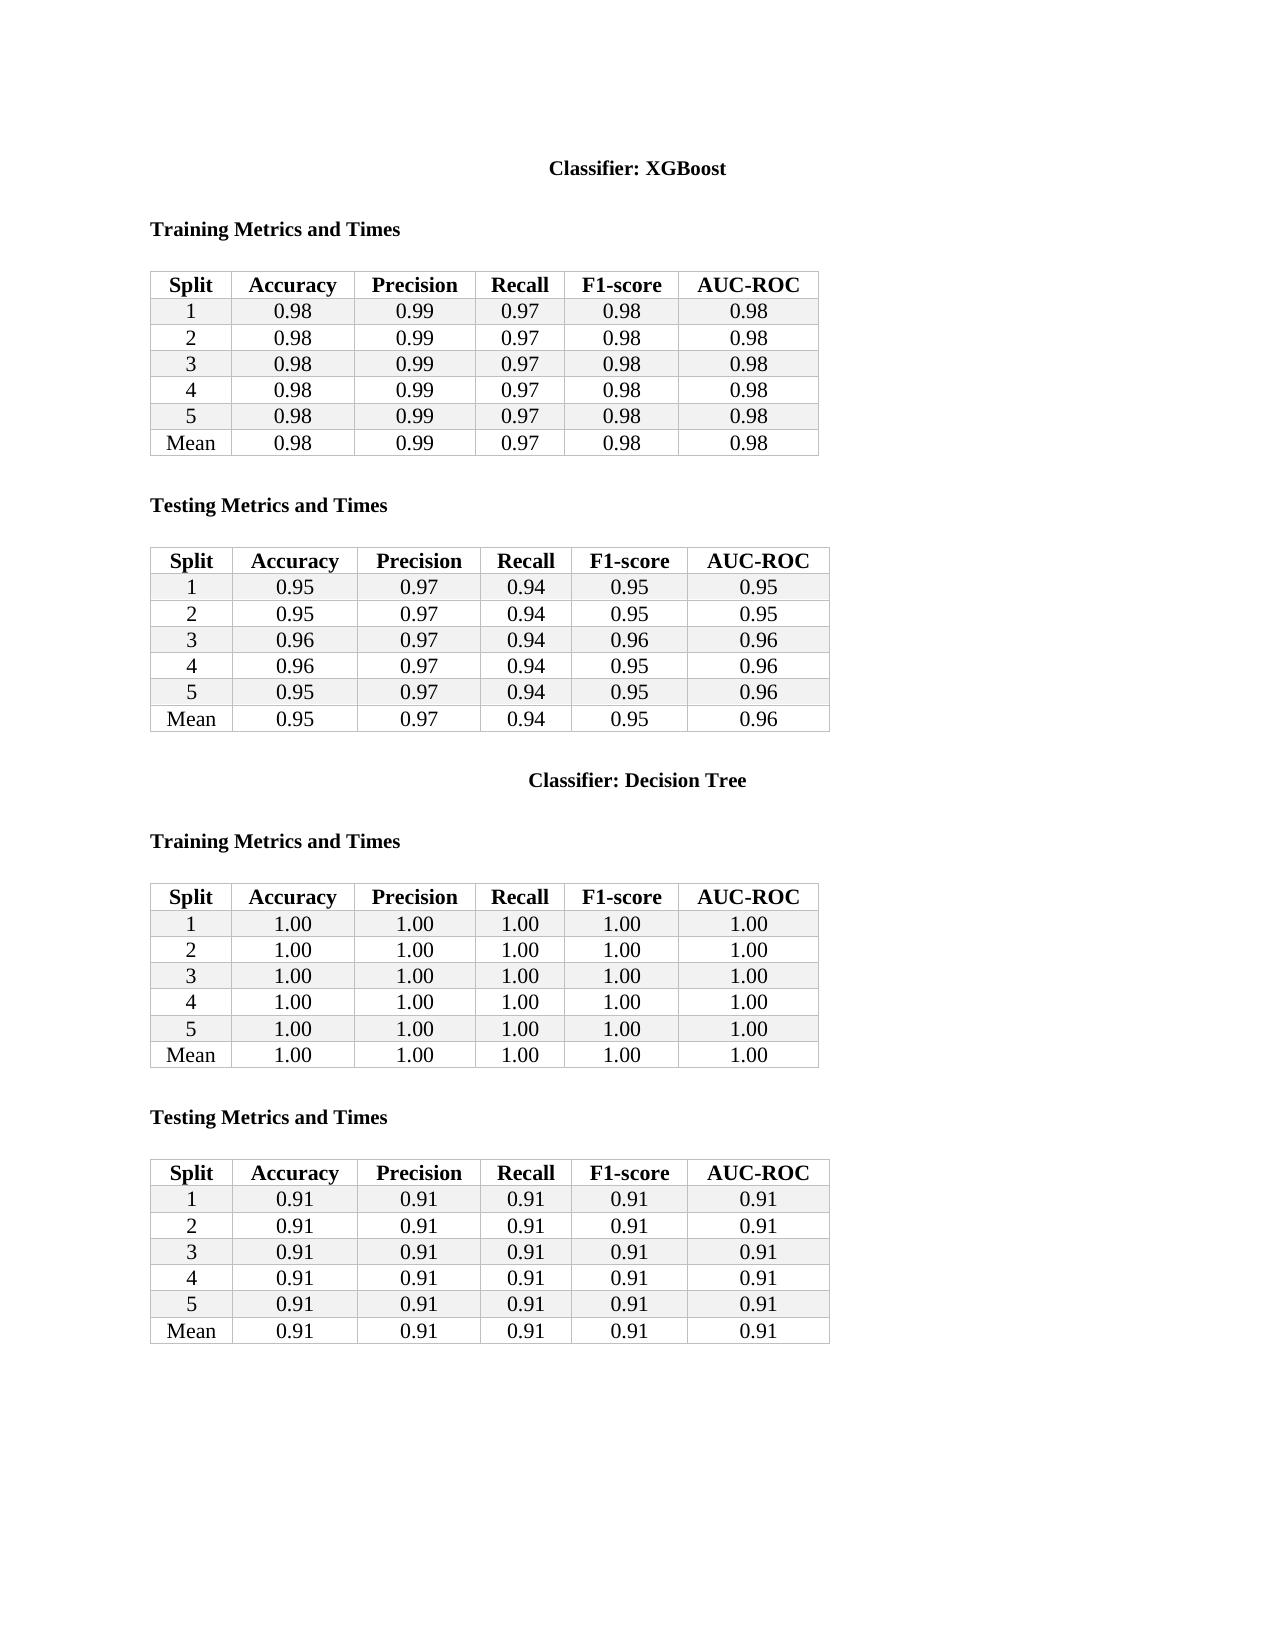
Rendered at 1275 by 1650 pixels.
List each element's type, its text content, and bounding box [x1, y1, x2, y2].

table_cell 0.94 [481, 653, 571, 678]
table_cell 0.91 [358, 1265, 480, 1290]
table_cell 1.00 [679, 1016, 818, 1041]
table_header Precision [358, 548, 480, 573]
table_cell 0.98 [679, 430, 818, 455]
table_cell 0.95 [572, 574, 687, 599]
table_cell 1.00 [232, 989, 354, 1014]
table_cell 0.94 [481, 679, 571, 704]
table_cell 1 [151, 299, 231, 324]
table_cell 0.97 [476, 377, 564, 402]
table_cell 0.98 [232, 377, 354, 402]
table_cell 0.94 [481, 706, 571, 731]
table_cell 1.00 [476, 1016, 564, 1041]
table_cell 0.91 [572, 1291, 687, 1317]
table_cell 0.96 [572, 627, 687, 652]
table_cell 1.00 [476, 937, 564, 962]
table_header F1-score [572, 548, 687, 573]
table_cell 0.98 [679, 404, 818, 429]
table_cell 1.00 [232, 963, 354, 988]
table_cell 0.91 [572, 1186, 687, 1212]
table_cell Mean [151, 706, 232, 731]
table_cell 1 [151, 911, 231, 936]
table_cell 2 [151, 937, 231, 962]
table_cell 0.96 [233, 627, 357, 652]
table_cell 3 [151, 1239, 232, 1264]
table_cell 1 [151, 574, 232, 599]
table_cell 5 [151, 1291, 232, 1317]
table_cell 0.99 [355, 325, 475, 350]
table_cell 0.97 [476, 325, 564, 350]
table_cell 0.95 [572, 653, 687, 678]
table_cell 0.91 [233, 1265, 357, 1290]
table_cell 0.96 [688, 627, 829, 652]
table_cell 0.95 [572, 706, 687, 731]
table_cell 1.00 [565, 1016, 678, 1041]
table_cell 1.00 [565, 989, 678, 1014]
table_cell 0.91 [572, 1265, 687, 1290]
table_header Split [151, 884, 231, 909]
table_cell 3 [151, 627, 232, 652]
table_cell 5 [151, 1016, 231, 1041]
table_header Accuracy [233, 1160, 357, 1185]
table_cell 0.98 [565, 377, 678, 402]
table_cell 0.95 [233, 706, 357, 731]
table_cell 0.91 [572, 1239, 687, 1264]
text Testing Metrics and Times [150, 1098, 1125, 1129]
table_header Recall [481, 548, 571, 573]
text Classifier: XGBoost [150, 150, 1125, 180]
table_cell 0.91 [481, 1318, 571, 1343]
table_cell 0.91 [233, 1213, 357, 1238]
table_header Precision [358, 1160, 480, 1185]
table_cell 0.98 [565, 325, 678, 350]
table_cell 1.00 [232, 911, 354, 936]
table_cell 0.91 [481, 1186, 571, 1212]
table_cell 0.91 [481, 1265, 571, 1290]
table_header Recall [481, 1160, 571, 1185]
table_cell 0.98 [232, 325, 354, 350]
table_cell 1.00 [355, 1016, 475, 1041]
table_cell 0.91 [688, 1186, 829, 1212]
table_cell 0.91 [358, 1186, 480, 1212]
table_header F1-score [565, 884, 678, 909]
table_cell 0.96 [688, 679, 829, 704]
table_cell 0.94 [481, 601, 571, 626]
table_header Recall [476, 884, 564, 909]
table_cell 4 [151, 653, 232, 678]
table_cell 0.99 [355, 377, 475, 402]
table_cell 4 [151, 377, 231, 402]
table_cell 5 [151, 404, 231, 429]
table_cell 0.98 [679, 325, 818, 350]
table_cell 0.91 [688, 1291, 829, 1317]
table_cell 4 [151, 989, 231, 1014]
text Training Metrics and Times [150, 211, 1125, 241]
table_cell 1.00 [476, 963, 564, 988]
table_cell 0.91 [688, 1318, 829, 1343]
table_cell 0.95 [233, 601, 357, 626]
table_cell 0.97 [476, 299, 564, 324]
table_cell 0.95 [572, 601, 687, 626]
table_cell 0.91 [688, 1239, 829, 1264]
table_cell 0.94 [481, 627, 571, 652]
table_cell 0.91 [481, 1213, 571, 1238]
table_cell 0.91 [358, 1291, 480, 1317]
table_cell 0.97 [476, 351, 564, 376]
table_header Split [151, 1160, 232, 1185]
table_cell 0.91 [481, 1291, 571, 1317]
table_cell 2 [151, 325, 231, 350]
text Classifier: Decision Tree [150, 762, 1125, 792]
table_cell 1.00 [355, 963, 475, 988]
table_cell 0.91 [358, 1213, 480, 1238]
table_header AUC-ROC [679, 272, 818, 297]
table_cell Mean [151, 1318, 232, 1343]
table_cell 0.98 [565, 430, 678, 455]
table_cell 0.99 [355, 351, 475, 376]
table_cell 3 [151, 963, 231, 988]
table_cell 0.91 [233, 1318, 357, 1343]
table_cell 0.95 [688, 574, 829, 599]
table_cell 0.98 [565, 299, 678, 324]
table_cell 0.91 [688, 1213, 829, 1238]
table_cell 2 [151, 1213, 232, 1238]
table_header AUC-ROC [688, 1160, 829, 1185]
table_header Accuracy [232, 272, 354, 297]
table_cell 0.91 [358, 1318, 480, 1343]
table_cell 1.00 [476, 989, 564, 1014]
table_cell 0.97 [476, 404, 564, 429]
table_cell 1.00 [679, 989, 818, 1014]
table_cell 0.96 [688, 653, 829, 678]
table_cell 0.95 [233, 679, 357, 704]
table_header F1-score [565, 272, 678, 297]
table_cell 1.00 [565, 937, 678, 962]
table_cell 1.00 [232, 1016, 354, 1041]
table_cell 1.00 [679, 963, 818, 988]
table_cell 1.00 [476, 911, 564, 936]
table_cell 0.97 [358, 627, 480, 652]
table_cell Mean [151, 430, 231, 455]
table_header Accuracy [232, 884, 354, 909]
table_cell 1.00 [232, 1042, 354, 1067]
table_header Recall [476, 272, 564, 297]
table_cell 0.98 [679, 299, 818, 324]
table_cell 0.98 [232, 299, 354, 324]
table_cell 0.97 [358, 706, 480, 731]
table_cell 0.97 [358, 601, 480, 626]
table_cell 0.95 [233, 574, 357, 599]
table_header AUC-ROC [688, 548, 829, 573]
table_cell 0.97 [358, 653, 480, 678]
table_cell 0.97 [476, 430, 564, 455]
table_cell 0.91 [688, 1265, 829, 1290]
table_cell 0.91 [233, 1291, 357, 1317]
table_cell 1.00 [679, 1042, 818, 1067]
table_cell 0.96 [233, 653, 357, 678]
table_cell 1.00 [355, 989, 475, 1014]
table_cell 0.91 [233, 1186, 357, 1212]
table_cell 1.00 [679, 911, 818, 936]
table_cell 4 [151, 1265, 232, 1290]
table_cell 5 [151, 679, 232, 704]
table_cell 0.98 [232, 351, 354, 376]
table_header Split [151, 548, 232, 573]
table_cell 1.00 [565, 963, 678, 988]
table_cell 1.00 [355, 911, 475, 936]
table_cell 1.00 [476, 1042, 564, 1067]
table_cell 0.99 [355, 430, 475, 455]
table_header F1-score [572, 1160, 687, 1185]
table_cell 1.00 [565, 1042, 678, 1067]
table_cell 0.98 [232, 430, 354, 455]
table_header AUC-ROC [679, 884, 818, 909]
table_header Precision [355, 884, 475, 909]
table_header Precision [355, 272, 475, 297]
table_cell 1.00 [565, 911, 678, 936]
table_cell 1.00 [232, 937, 354, 962]
table_cell Mean [151, 1042, 231, 1067]
table_cell 3 [151, 351, 231, 376]
table_cell 0.98 [565, 404, 678, 429]
text Testing Metrics and Times [150, 486, 1125, 517]
table_header Accuracy [233, 548, 357, 573]
table_cell 0.94 [481, 574, 571, 599]
table_cell 0.95 [688, 601, 829, 626]
table_cell 0.97 [358, 574, 480, 599]
text Training Metrics and Times [150, 823, 1125, 853]
table_cell 0.99 [355, 404, 475, 429]
table_cell 0.91 [358, 1239, 480, 1264]
table_cell 0.91 [233, 1239, 357, 1264]
table_cell 1.00 [679, 937, 818, 962]
table_cell 2 [151, 601, 232, 626]
table_cell 0.98 [565, 351, 678, 376]
table_cell 0.91 [572, 1318, 687, 1343]
table_cell 1.00 [355, 937, 475, 962]
table_cell 0.98 [679, 351, 818, 376]
table_cell 1.00 [355, 1042, 475, 1067]
table_cell 1 [151, 1186, 232, 1212]
table_header Split [151, 272, 231, 297]
table_cell 0.96 [688, 706, 829, 731]
table_cell 0.98 [679, 377, 818, 402]
table_cell 0.98 [232, 404, 354, 429]
table_cell 0.95 [572, 679, 687, 704]
table_cell 0.97 [358, 679, 480, 704]
table_cell 0.99 [355, 299, 475, 324]
table_cell 0.91 [572, 1213, 687, 1238]
table_cell 0.91 [481, 1239, 571, 1264]
